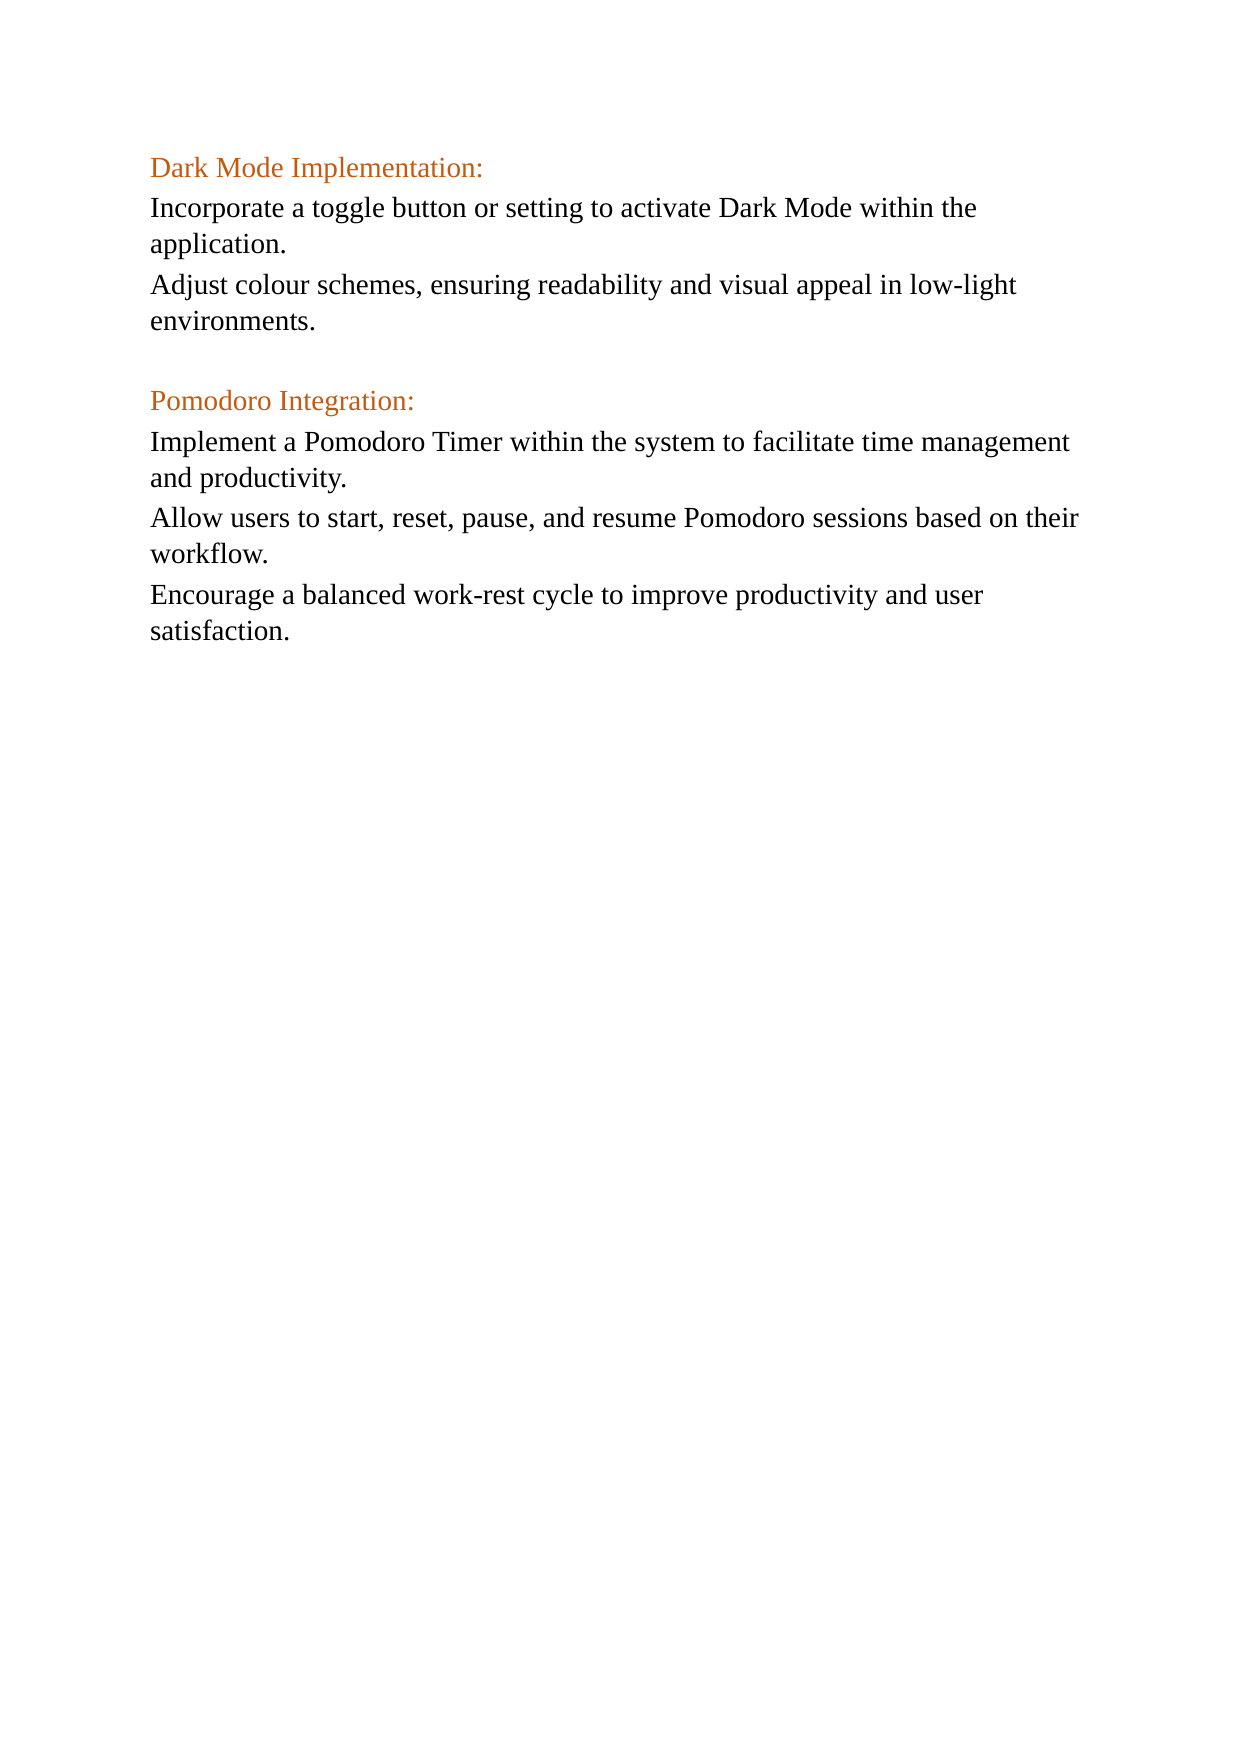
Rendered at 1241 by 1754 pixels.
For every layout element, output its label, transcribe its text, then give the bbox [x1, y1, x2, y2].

subtitle Encourage a balanced work-rest cycle to improve productivity and user satisfaction. [150, 577, 1090, 646]
subtitle Implement a Pomodoro Timer within the system to facilitate time management and productivity. [150, 424, 1090, 493]
subtitle Incorporate a toggle button or setting to activate Dark Mode within the application. [150, 190, 1090, 260]
subtitle Dark Mode Implementation: [150, 150, 1090, 183]
subtitle Pomodoro Integration: [150, 383, 1090, 417]
subtitle Adjust colour schemes, ensuring readability and visual appeal in low-light environments. [150, 267, 1090, 336]
subtitle Allow users to start, reset, pause, and resume Pomodoro sessions based on their workflow. [150, 500, 1090, 570]
